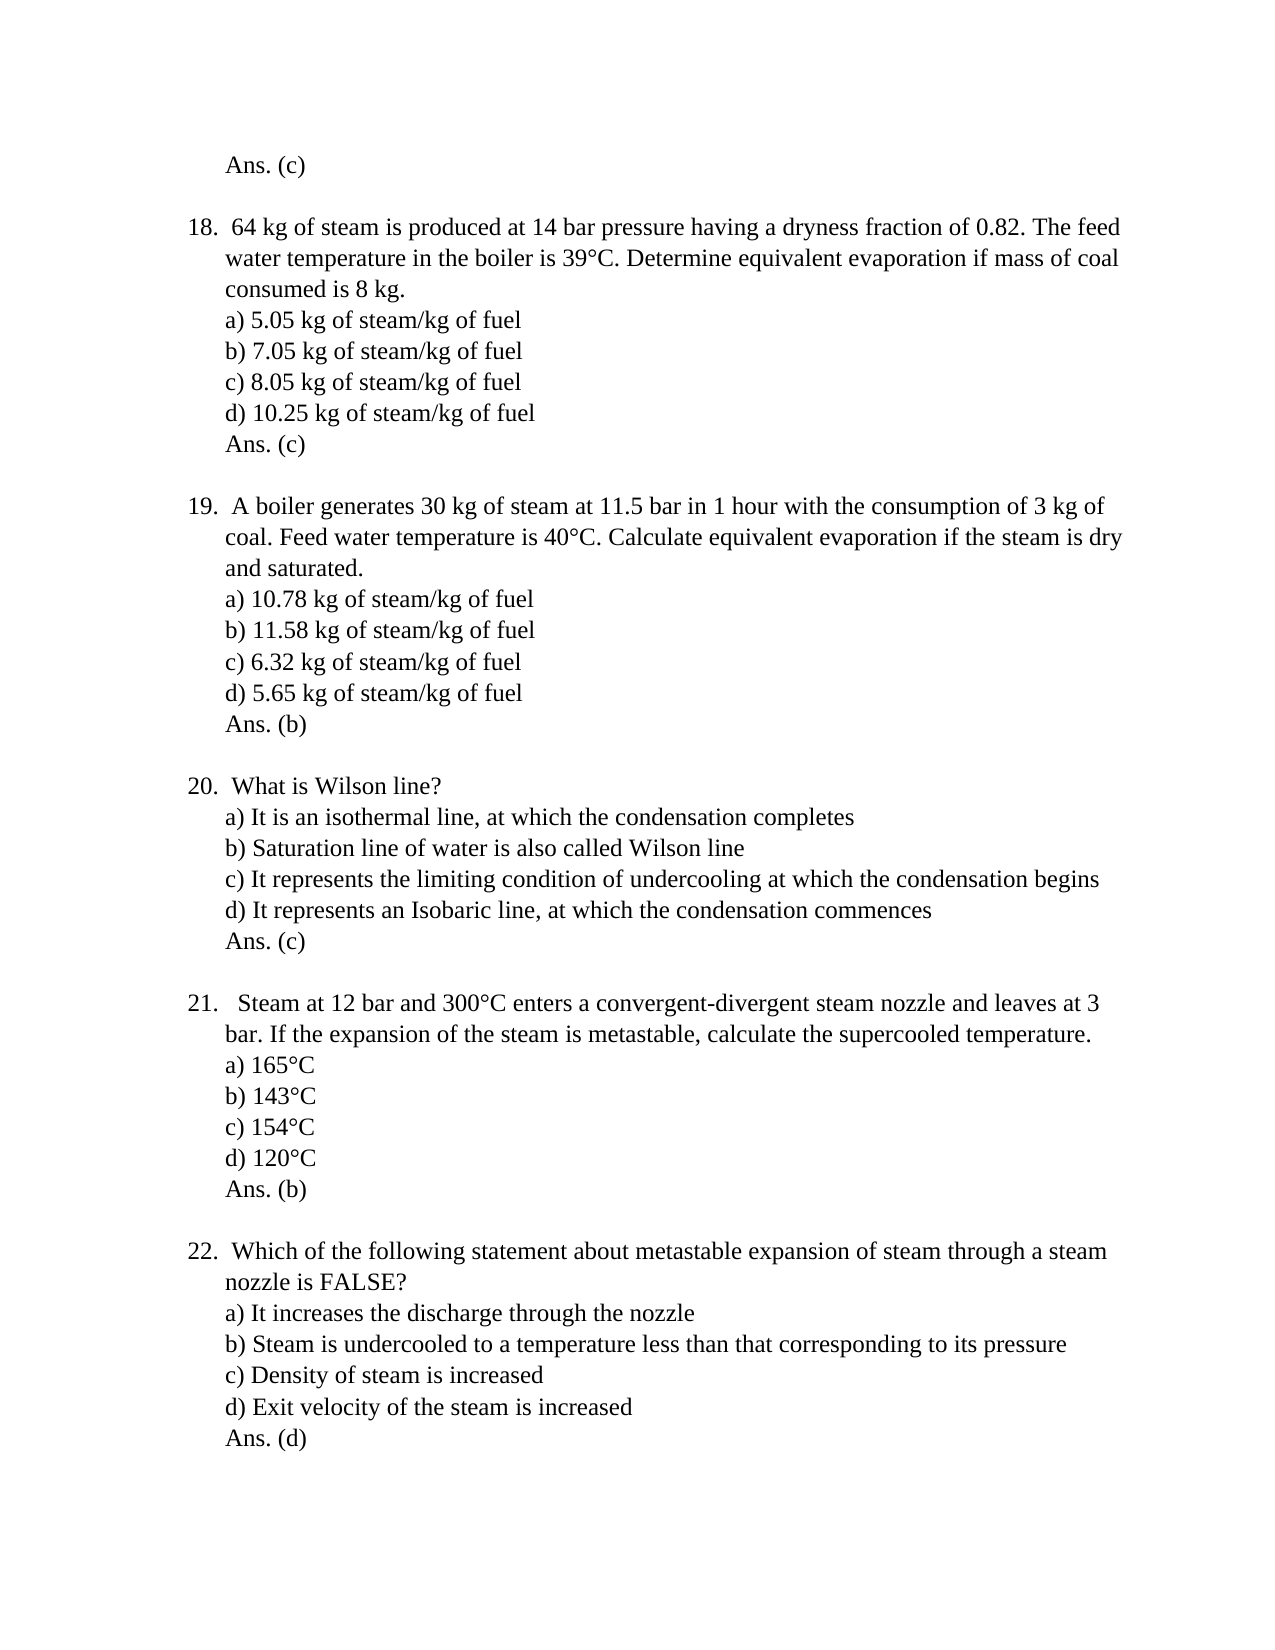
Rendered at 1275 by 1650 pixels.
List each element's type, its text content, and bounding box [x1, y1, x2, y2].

text Ans. (b) [225, 709, 1125, 737]
list Which of the following statement about metastable expansion of steam through a steam nozzle is FALSE? a) It increases the discharge through the nozzle b) Steam is undercooled to a temperature less than that corresponding to its pressure c) Density of steam is increased d) Exit velocity of the steam is increased [187, 1236, 1125, 1420]
text Ans. (b) [225, 1174, 1125, 1203]
text Ans. (c) [225, 429, 1125, 458]
list 64 kg of steam is produced at 14 bar pressure having a dryness fraction of 0.82. The feed water temperature in the boiler is 39°C. Determine equivalent evaporation if mass of coal consumed is 8 kg. a) 5.05 kg of steam/kg of fuel b) 7.05 kg of steam/kg of fuel c) 8.05 kg of steam/kg of fuel d) 10.25 kg of steam/kg of fuel [187, 212, 1125, 427]
text Ans. (c) [225, 150, 1125, 179]
text Ans. (c) [225, 926, 1125, 955]
list What is Wilson line? a) It is an isothermal line, at which the condensation completes b) Saturation line of water is also called Wilson line c) It represents the limiting condition of undercooling at which the condensation begins d) It represents an Isobaric line, at which the condensation commences [187, 771, 1125, 924]
list A boiler generates 30 kg of steam at 11.5 bar in 1 hour with the consumption of 3 kg of coal. Feed water temperature is 40°C. Calculate equivalent evaporation if the steam is dry and saturated. a) 10.78 kg of steam/kg of fuel b) 11.58 kg of steam/kg of fuel c) 6.32 kg of steam/kg of fuel d) 5.65 kg of steam/kg of fuel [187, 491, 1125, 706]
list Steam at 12 bar and 300°C enters a convergent-divergent steam nozzle and leaves at 3 bar. If the expansion of the steam is metastable, calculate the supercooled temperature. a) 165°C b) 143°C c) 154°C d) 120°C [187, 988, 1125, 1172]
text Ans. (d) [225, 1423, 1125, 1451]
